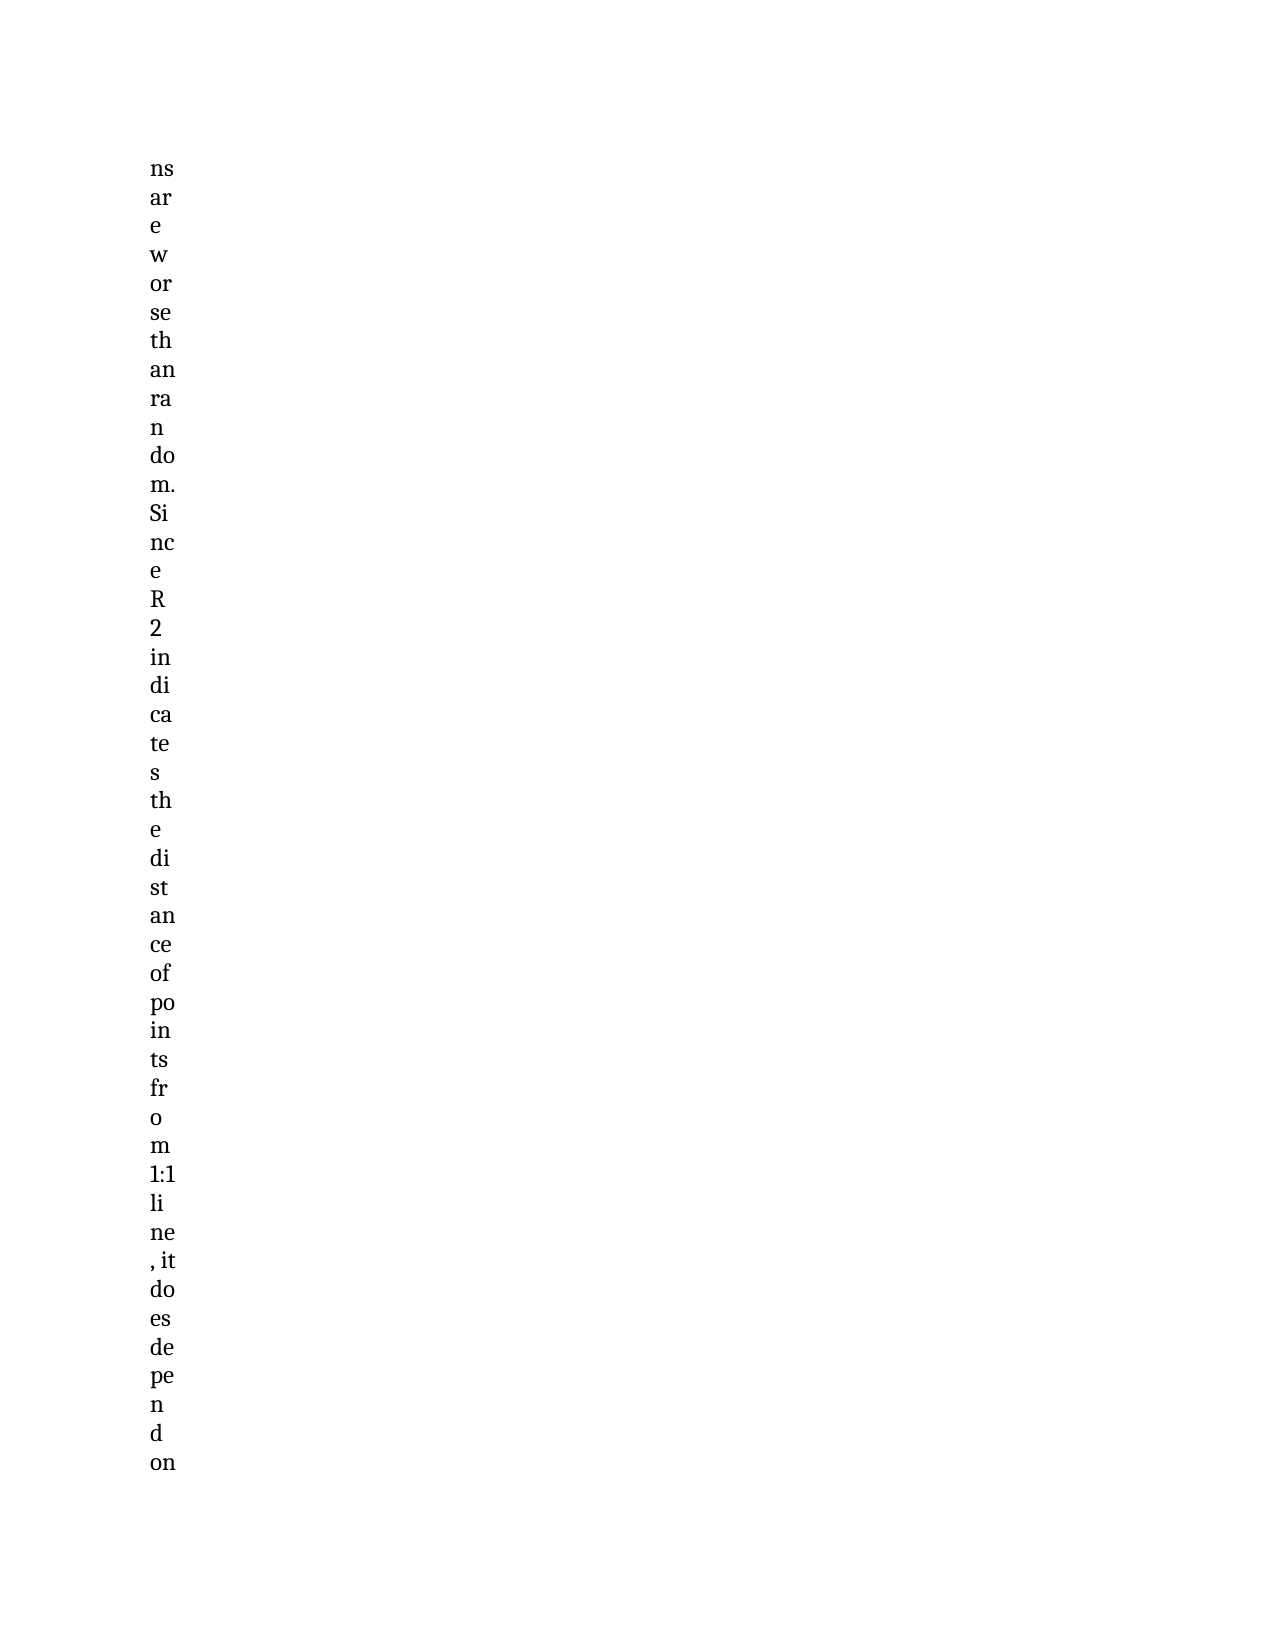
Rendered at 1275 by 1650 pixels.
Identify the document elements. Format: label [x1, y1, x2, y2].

table_cell [139, 150, 187, 1476]
